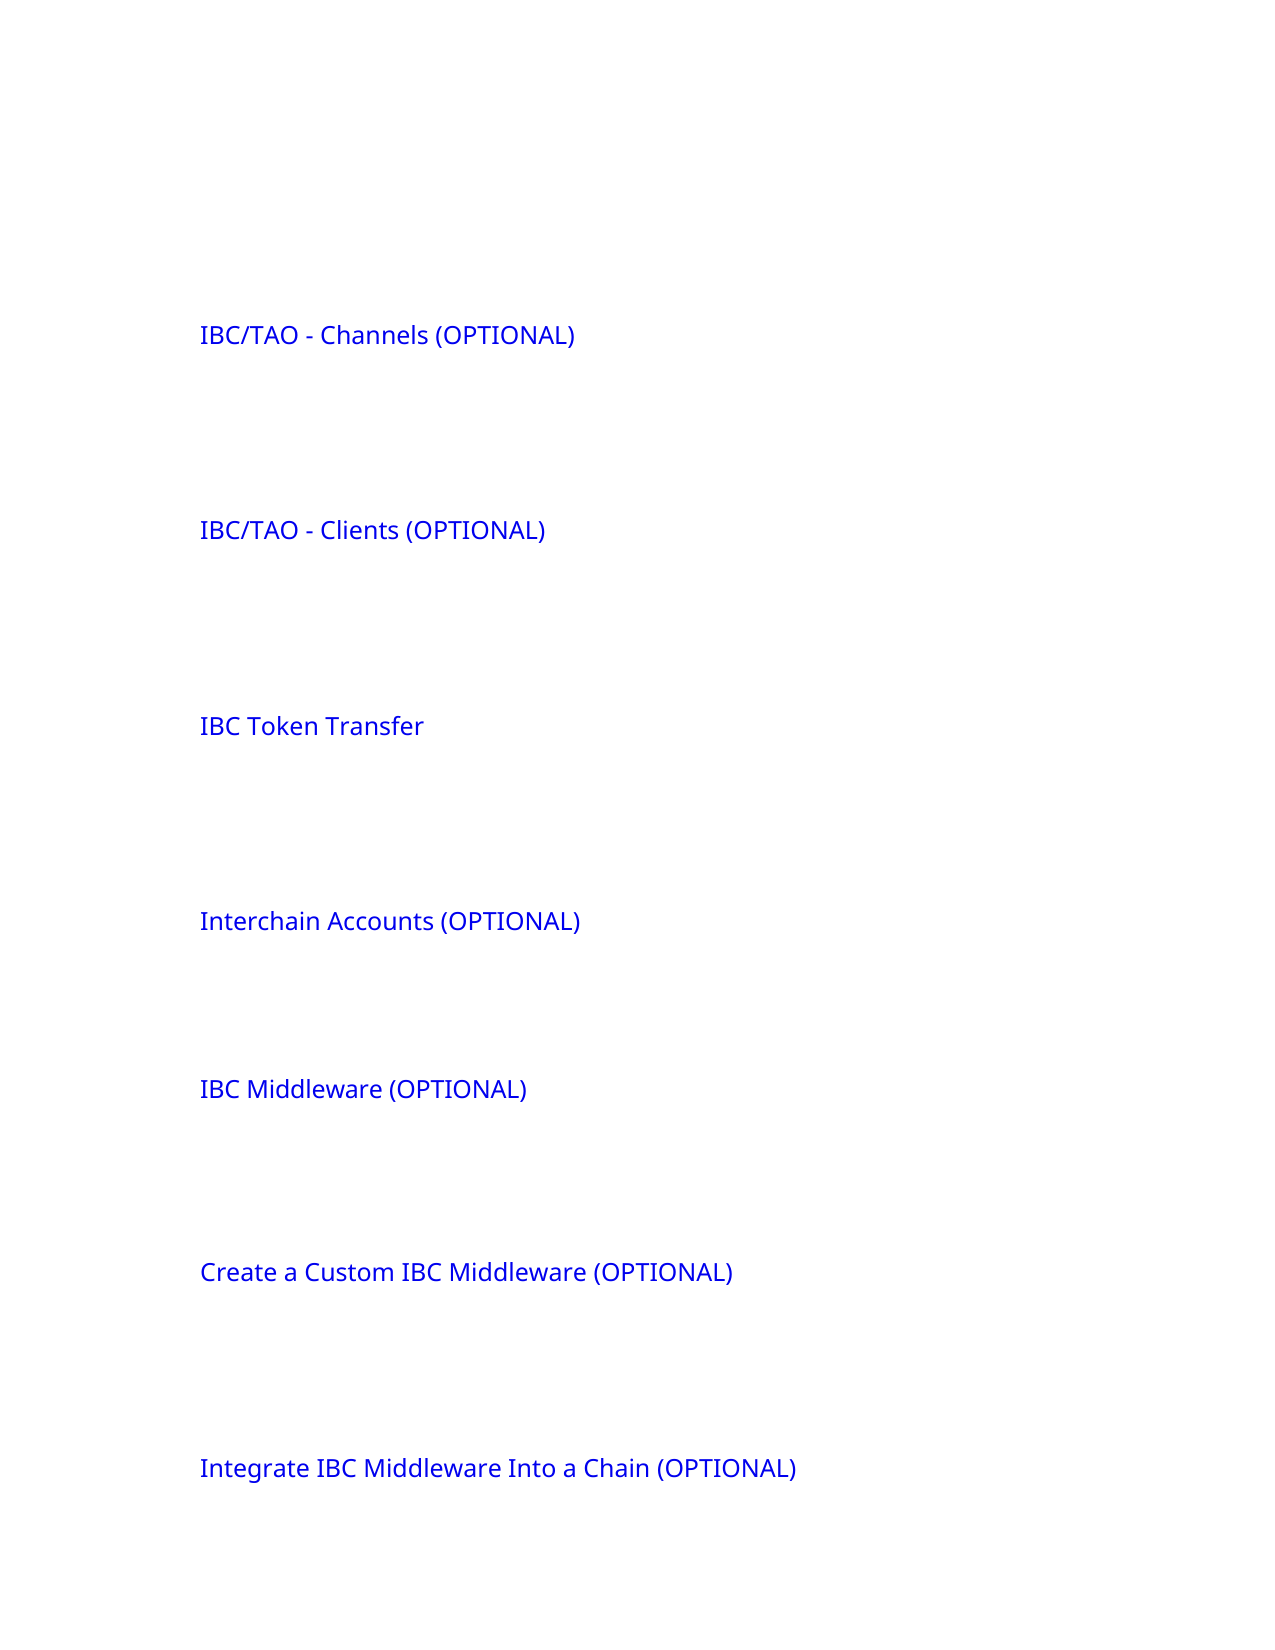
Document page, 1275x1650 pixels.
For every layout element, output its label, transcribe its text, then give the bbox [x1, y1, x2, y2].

text Interchain Accounts (OPTIONAL) [150, 904, 1037, 938]
text Integrate IBC Middleware Into a Chain (OPTIONAL) [150, 1451, 1037, 1484]
text IBC Token Transfer [150, 708, 1037, 742]
text Create a Custom IBC Middleware (OPTIONAL) [150, 1255, 1037, 1289]
text IBC/TAO - Channels (OPTIONAL) [150, 317, 1037, 352]
text IBC Middleware (OPTIONAL) [150, 1071, 1037, 1105]
text IBC/TAO - Clients (OPTIONAL) [150, 513, 1037, 547]
